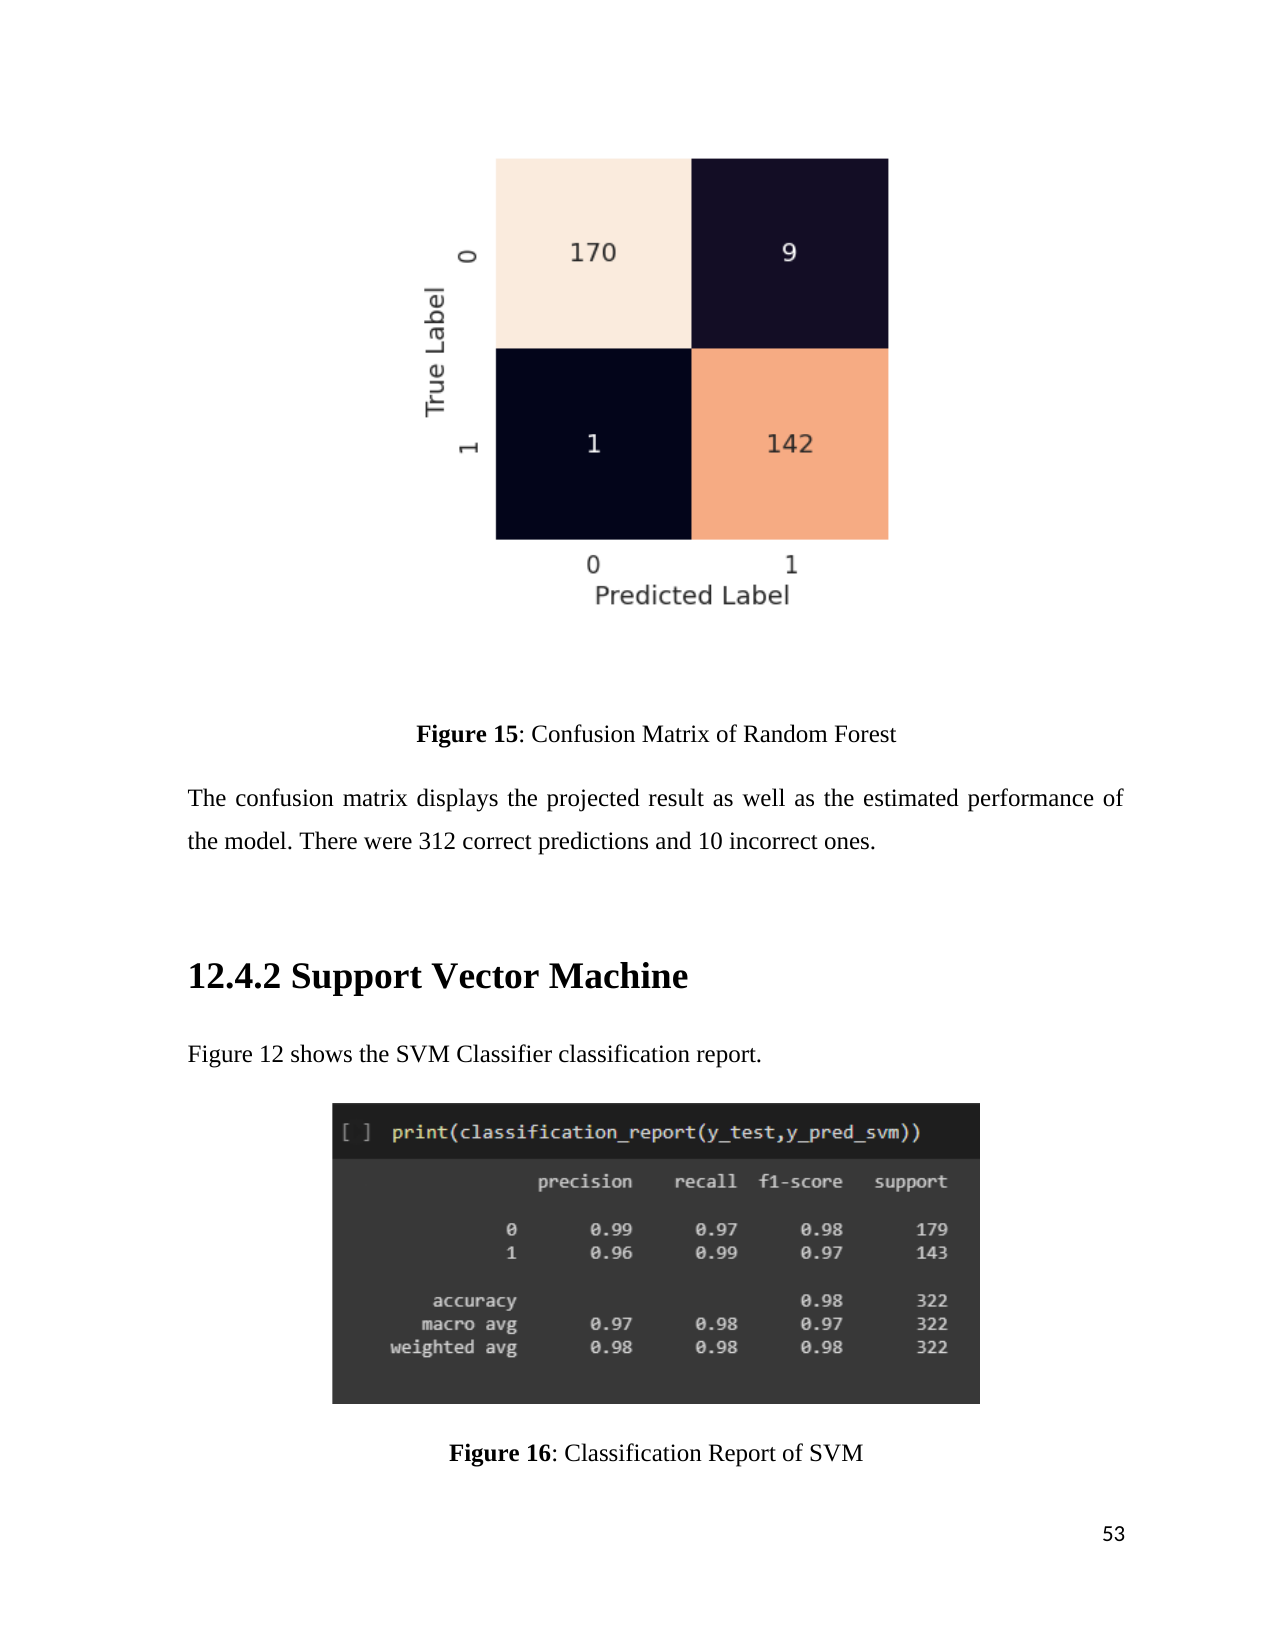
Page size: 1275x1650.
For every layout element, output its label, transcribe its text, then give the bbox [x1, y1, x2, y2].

picture [332, 1103, 980, 1404]
text Figure 15: Confusion Matrix of Random Forest [187, 719, 1125, 747]
text Figure 12 shows the SVM Classifier classification report. [187, 1039, 1125, 1068]
text 12.4.2 Support Vector Machine [187, 954, 1125, 997]
picture [416, 150, 897, 620]
text Figure 16: Classification Report of SVM [187, 1438, 1125, 1467]
text The confusion matrix displays the projected result as well as the estimated performance of the model. There were 312 correct predictions and 10 incorrect ones. [187, 783, 1125, 854]
